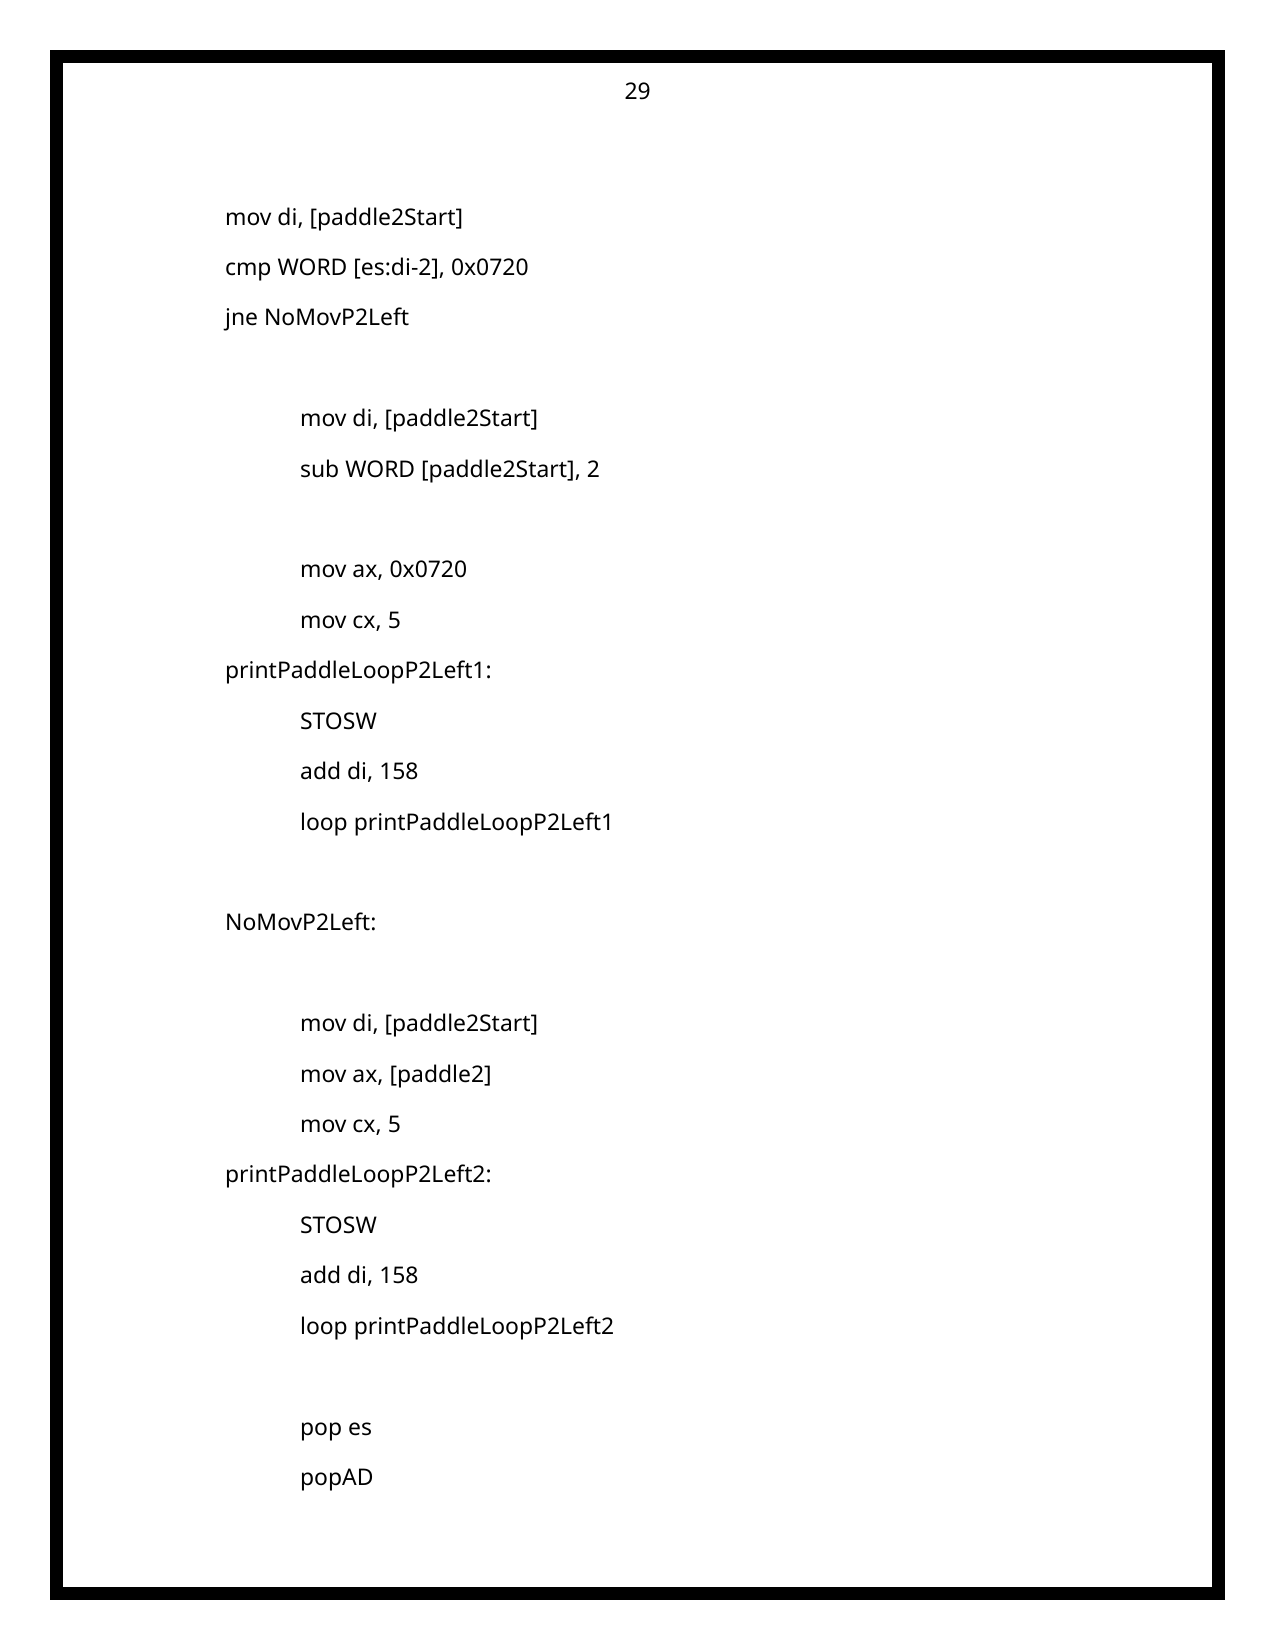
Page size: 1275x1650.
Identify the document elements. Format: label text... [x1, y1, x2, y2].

text add di, 158 [150, 1259, 1125, 1290]
text popAD [150, 1461, 1125, 1492]
text sub WORD [paddle2Start], 2 [150, 452, 1125, 484]
text pop es [150, 1410, 1125, 1442]
text jne NoMovP2Left [150, 301, 1125, 332]
text mov ax, [paddle2] [150, 1057, 1125, 1089]
text NoMovP2Left: [150, 906, 1125, 937]
text printPaddleLoopP2Left2: [150, 1158, 1125, 1189]
text loop printPaddleLoopP2Left2 [150, 1309, 1125, 1341]
text mov cx, 5 [150, 1108, 1125, 1139]
text loop printPaddleLoopP2Left1 [150, 805, 1125, 837]
text STOSW [150, 704, 1125, 736]
text add di, 158 [150, 755, 1125, 786]
text mov di, [paddle2Start] [150, 402, 1125, 433]
text cmp WORD [es:di-2], 0x0720 [150, 251, 1125, 282]
text mov cx, 5 [150, 604, 1125, 635]
text mov di, [paddle2Start] [150, 1007, 1125, 1038]
text STOSW [150, 1209, 1125, 1240]
text mov di, [paddle2Start] [150, 200, 1125, 232]
text mov ax, 0x0720 [150, 553, 1125, 584]
text printPaddleLoopP2Left1: [150, 654, 1125, 685]
